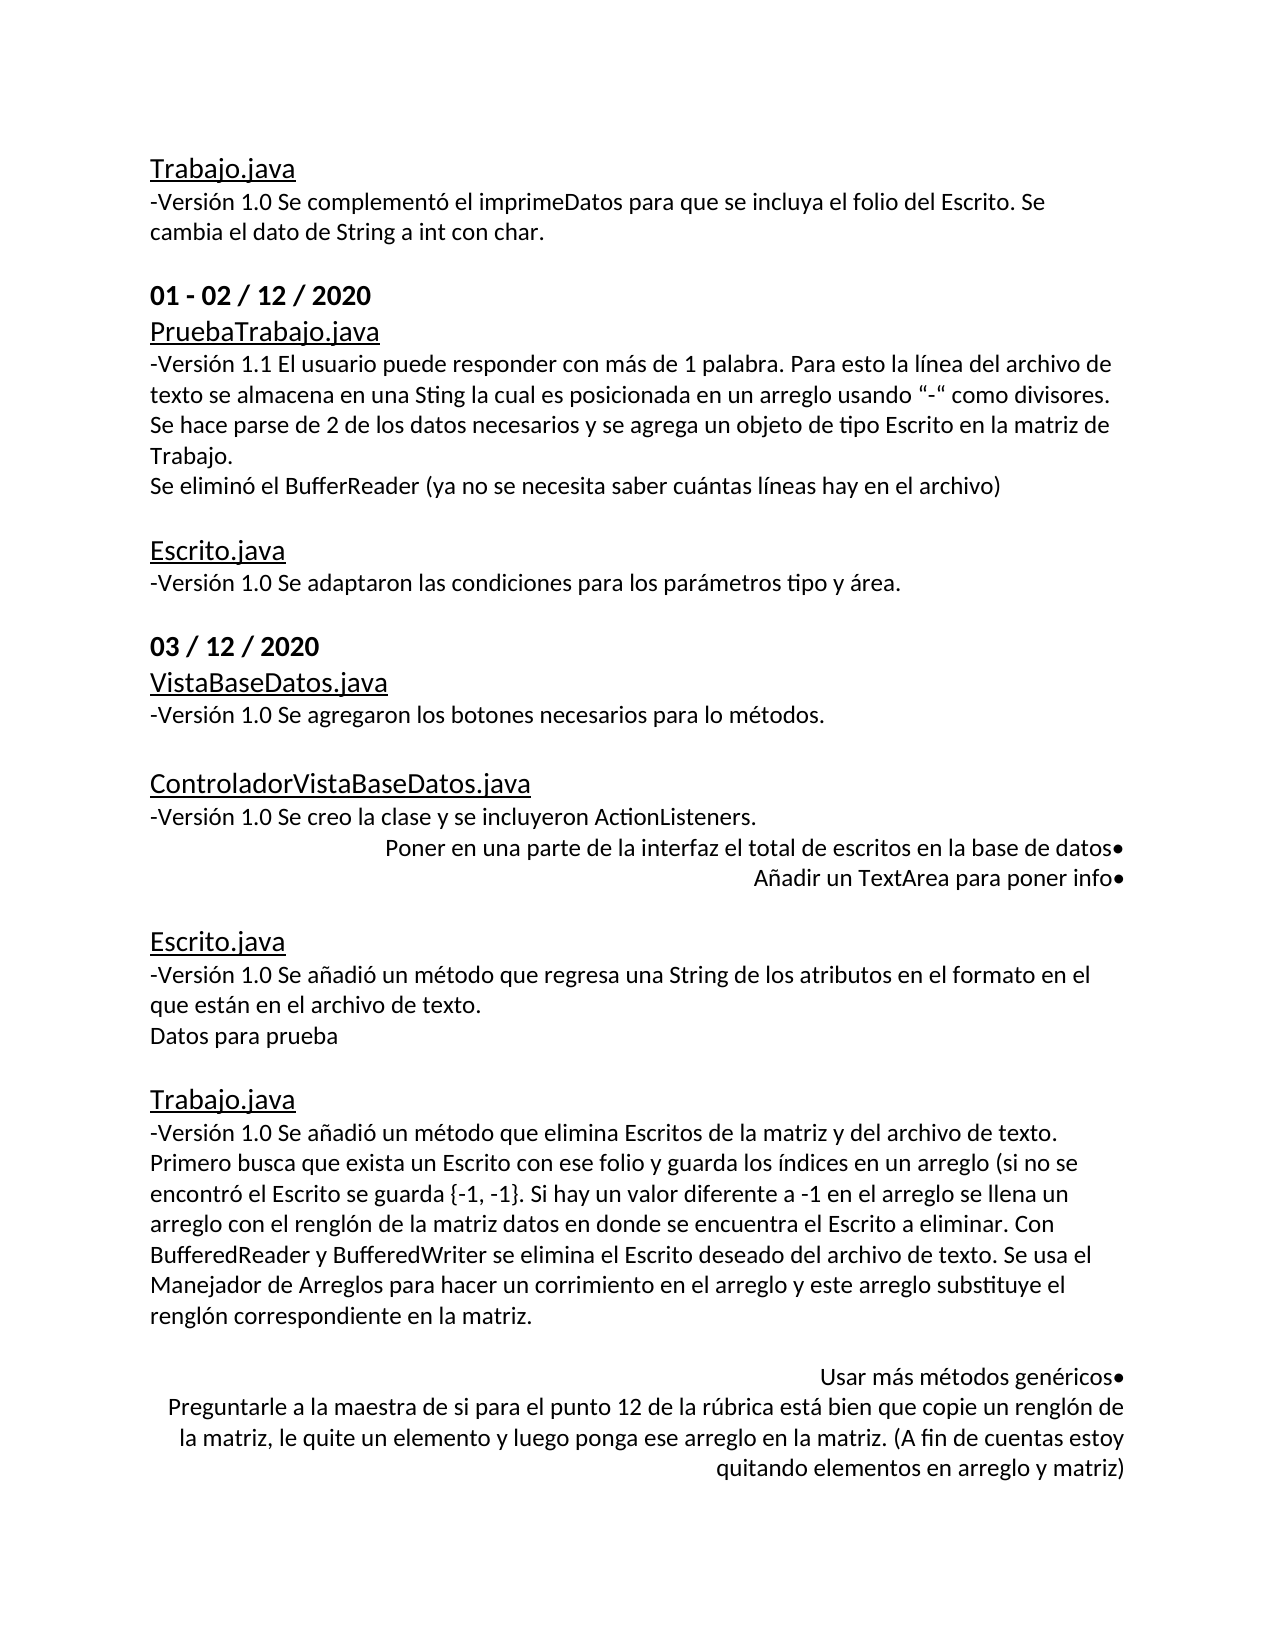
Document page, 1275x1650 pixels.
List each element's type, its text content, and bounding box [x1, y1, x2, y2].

text -Versión 1.0 Se complementó el imprimeDatos para que se incluya el folio del Escrito. Se cambia el dato de String a int con char. [150, 186, 1125, 247]
text -Versión 1.0 Se añadió un método que elimina Escritos de la matriz y del archivo de texto. Primero busca que exista un Escrito con ese folio y guarda los índices en un arreglo (si no se encontró el Escrito se guarda {-1, -1}. Si hay un valor diferente a -1 en el arreglo se llena un arreglo con el renglón de la matriz datos en donde se encuentra el Escrito a eliminar. Con BufferedReader y BufferedWriter se elimina el Escrito deseado del archivo de texto. Se usa el Manejador de Arreglos para hacer un corrimiento en el arreglo y este arreglo substituye el renglón correspondiente en la matriz. [150, 1117, 1125, 1330]
text Datos para prueba [150, 1020, 1125, 1051]
text Preguntarle a la maestra de si para el punto 12 de la rúbrica está bien que copie un renglón de la matriz, le quite un elemento y luego ponga ese arreglo en la matriz. (A fin de cuentas estoy quitando elementos en arreglo y matriz) [150, 1391, 1125, 1483]
text Usar más métodos genéricos• [150, 1361, 1125, 1391]
text ControladorVistaBaseDatos.java [150, 766, 1125, 801]
text -Versión 1.0 Se creo la clase y se incluyeron ActionListeners. [150, 801, 1125, 832]
text VistaBaseDatos.java [150, 664, 1125, 699]
text -Versión 1.0 Se añadió un método que regresa una String de los atributos en el formato en el que están en el archivo de texto. [150, 959, 1125, 1020]
text Añadir un TextArea para poner info• [150, 862, 1125, 893]
text 01 - 02 / 12 / 2020 [150, 277, 1125, 313]
text -Versión 1.0 Se agregaron los botones necesarios para lo métodos. [150, 699, 1125, 730]
text -Versión 1.1 El usuario puede responder con más de 1 palabra. Para esto la línea del archivo de texto se almacena en una Sting la cual es posicionada en un arreglo usando “-“ como divisores. Se hace parse de 2 de los datos necesarios y se agrega un objeto de tipo Escrito en la matriz de Trabajo. [150, 348, 1125, 471]
text Escrito.java [150, 923, 1125, 959]
text Trabajo.java [150, 1081, 1125, 1117]
text Trabajo.java [150, 150, 1125, 186]
text Escrito.java [150, 532, 1125, 567]
text PruebaTrabajo.java [150, 313, 1125, 348]
text -Versión 1.0 Se adaptaron las condiciones para los parámetros tipo y área. [150, 567, 1125, 598]
text 03 / 12 / 2020 [150, 628, 1125, 664]
text Poner en una parte de la interfaz el total de escritos en la base de datos• [150, 832, 1125, 862]
text Se eliminó el BufferReader (ya no se necesita saber cuántas líneas hay en el archivo) [150, 471, 1125, 501]
